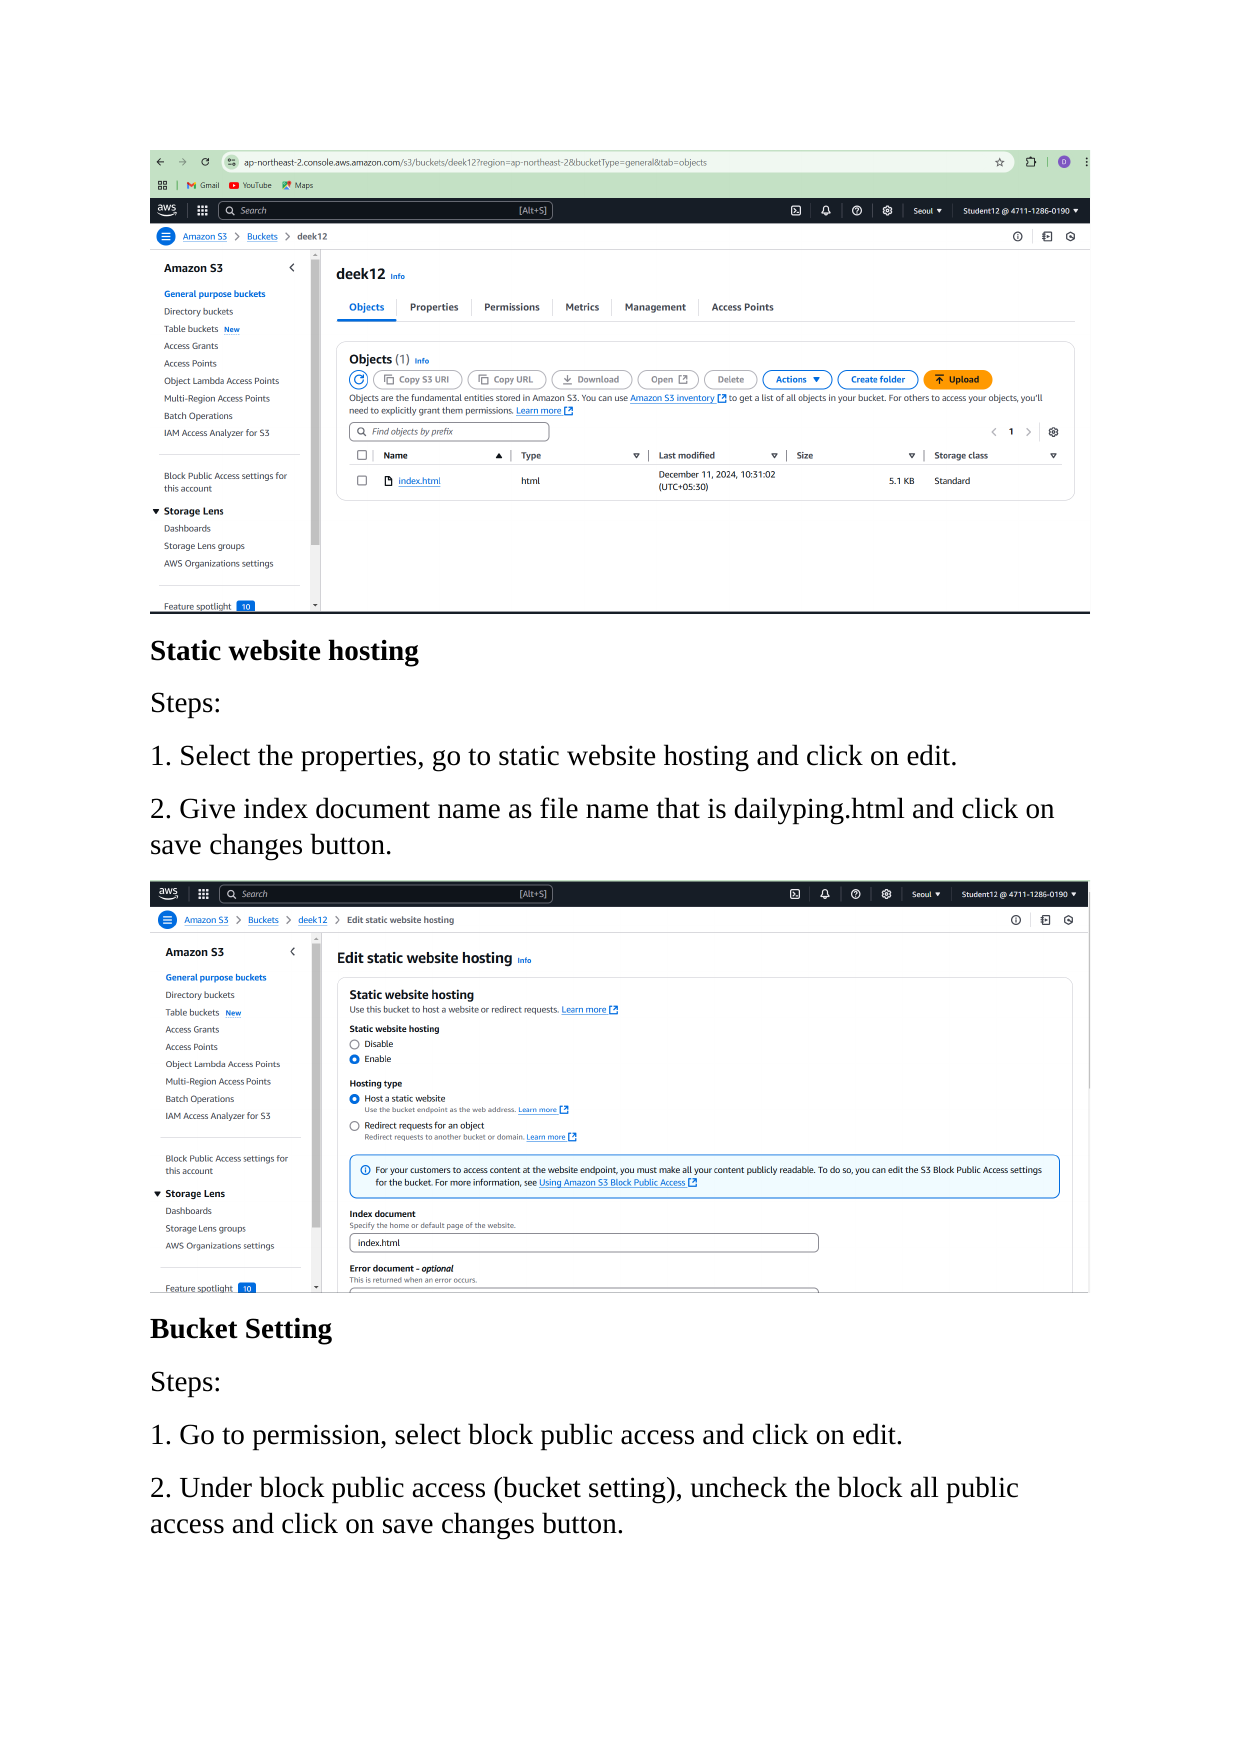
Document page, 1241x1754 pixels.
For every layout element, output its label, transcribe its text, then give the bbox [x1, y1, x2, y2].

text Steps: [150, 686, 1090, 719]
text Static website hosting [150, 633, 1090, 666]
text 1. Go to permission, select block public access and click on edit. [150, 1417, 1090, 1451]
text Steps: [150, 1364, 1090, 1398]
text 2. Give index document name as file name that is dailyping.html and click on save changes button. [150, 791, 1090, 861]
picture [150, 880, 1091, 1293]
text 2. Under block public access (bucket setting), uncheck the block all public access and click on save changes button. [150, 1470, 1090, 1540]
picture [150, 150, 1091, 614]
text Bucket Setting [150, 1312, 1090, 1345]
text 1. Select the properties, go to static website hosting and click on edit. [150, 738, 1090, 772]
